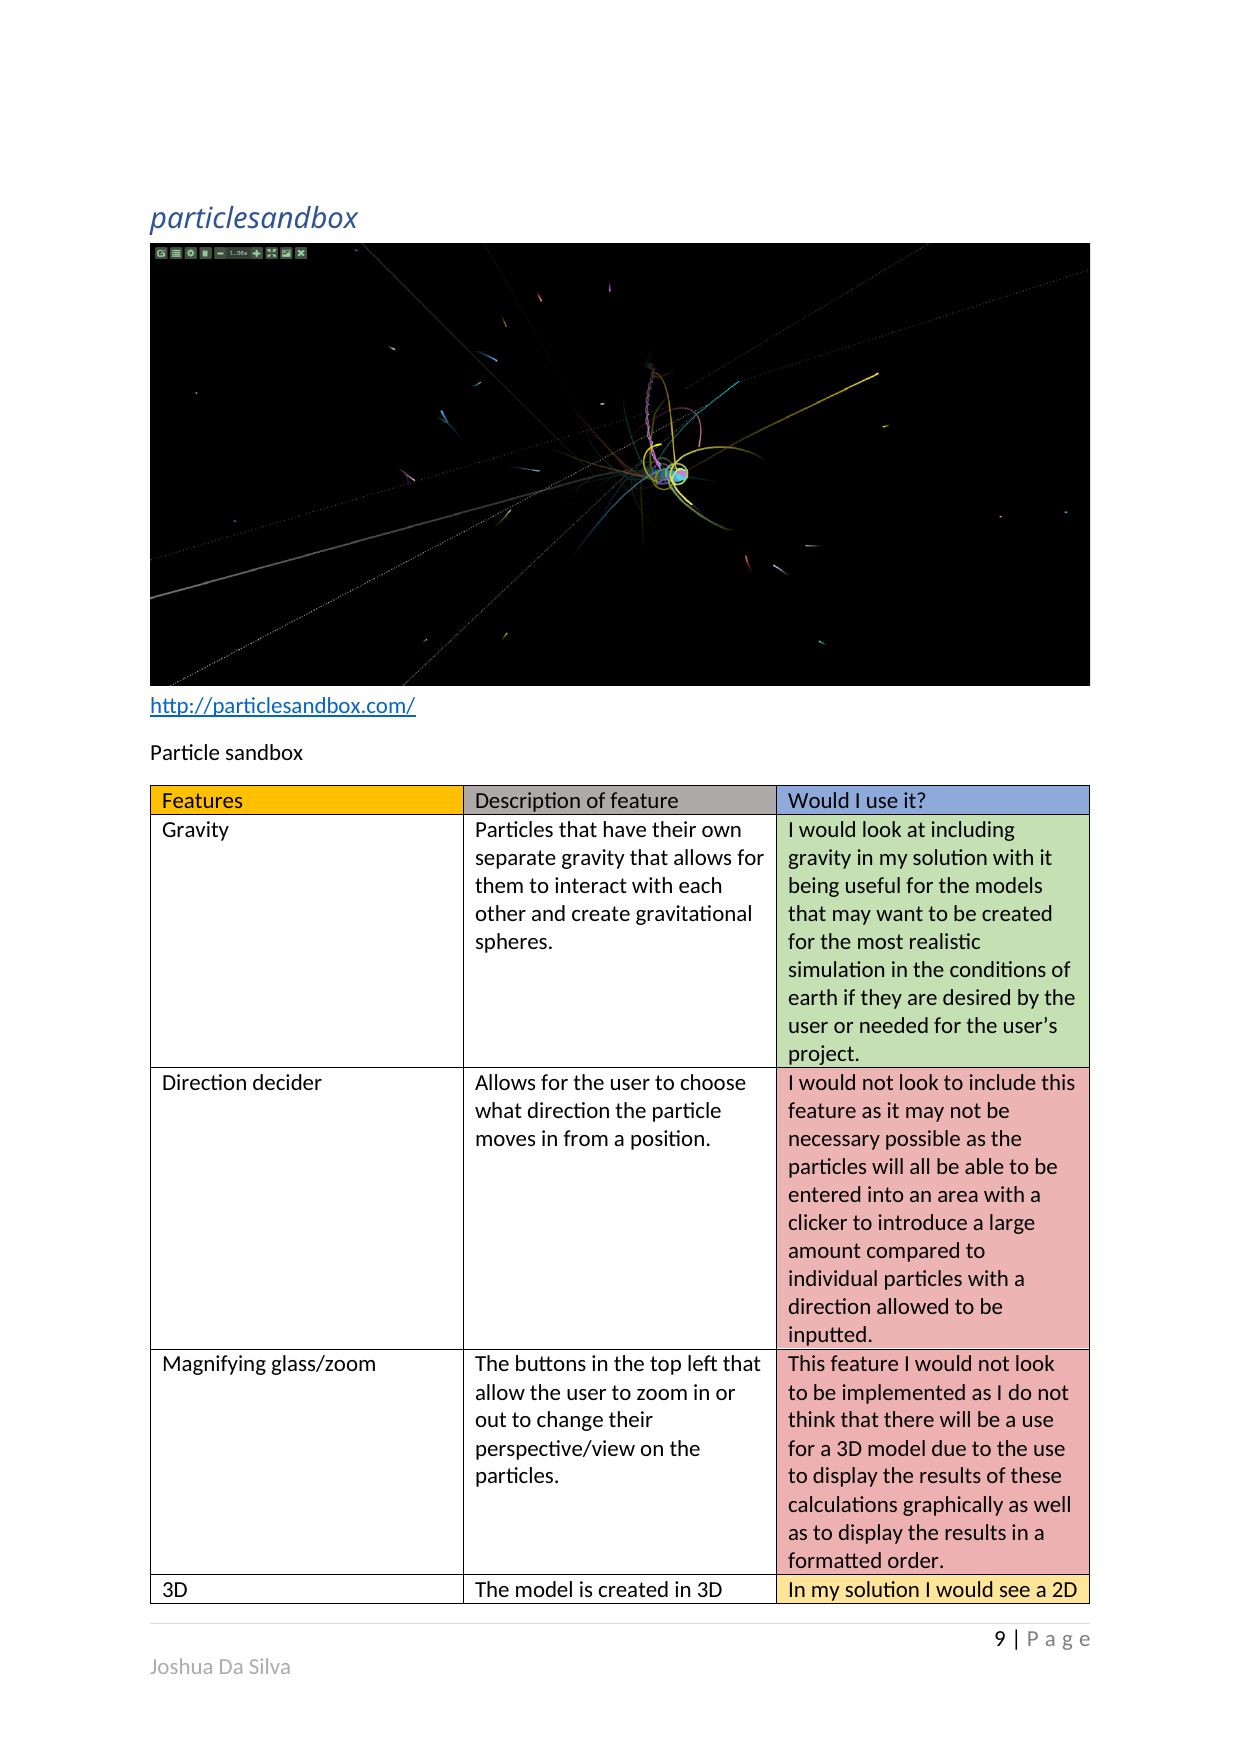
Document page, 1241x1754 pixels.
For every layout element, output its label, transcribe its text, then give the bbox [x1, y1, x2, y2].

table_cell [464, 1575, 776, 1603]
table_cell Direction decider [151, 1068, 463, 1348]
table_header Would I use it? [777, 786, 1089, 814]
table_cell Particles that have their own separate gravity that allows for them to interact with each other and create gravitational spheres. [464, 815, 776, 1067]
table_cell Allows for the user to choose what direction the particle moves in from a position. [464, 1068, 776, 1348]
table_cell Gravity [151, 815, 463, 1067]
table_cell The buttons in the top left that allow the user to zoom in or out to change their perspective/view on the particles. [464, 1350, 776, 1574]
subtitle particlesandbox [150, 197, 1090, 237]
table_cell Magnifying glass/zoom [151, 1350, 463, 1574]
table_header Features [151, 786, 463, 814]
picture [150, 243, 1091, 686]
table_header Description of feature [464, 786, 776, 814]
table_cell 3D [151, 1575, 463, 1603]
table_cell This feature I would not look to be implemented as I do not think that there will be a use for a 3D model due to the use to display the results of these calculations graphically as well as to display the results in a formatted order. [777, 1350, 1089, 1574]
text http://particlesandbox.com/ [150, 686, 1090, 719]
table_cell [777, 1575, 1089, 1603]
text Particle sandbox [150, 738, 1090, 766]
table_cell I would look at including gravity in my solution with it being useful for the models that may want to be created for the most realistic simulation in the conditions of earth if they are desired by the user or needed for the user’s project. [777, 815, 1089, 1067]
table_cell I would not look to include this feature as it may not be necessary possible as the particles will all be able to be entered into an area with a clicker to introduce a large amount compared to individual particles with a direction allowed to be inputted. [777, 1068, 1089, 1348]
